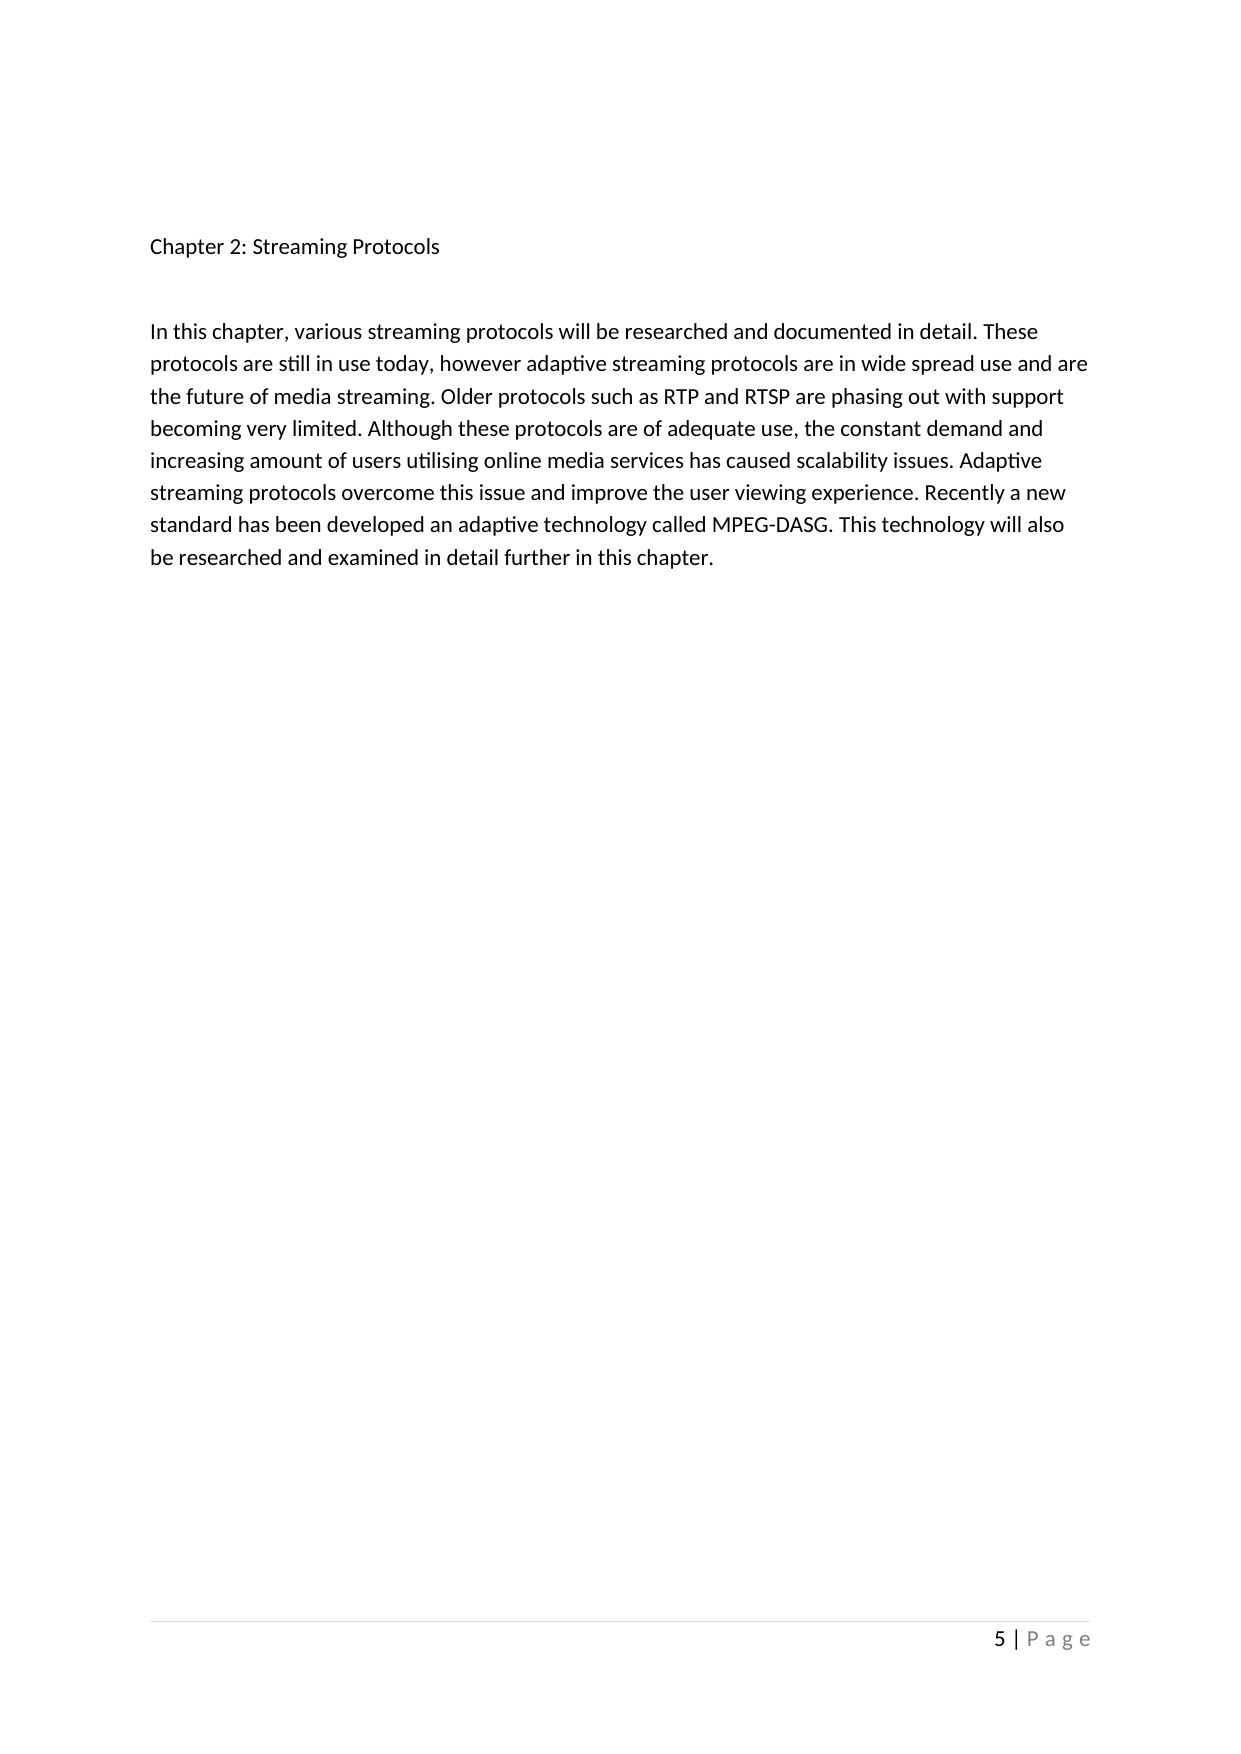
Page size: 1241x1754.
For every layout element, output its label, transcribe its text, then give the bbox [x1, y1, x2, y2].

text In this chapter, various streaming protocols will be researched and documented in detail. These protocols are still in use today, however adaptive streaming protocols are in wide spread use and are the future of media streaming. Older protocols such as RTP and RTSP are phasing out with support becoming very limited. Although these protocols are of adequate use, the constant demand and increasing amount of users utilising online media services has caused scalability issues. Adaptive streaming protocols overcome this issue and improve the user viewing experience. Recently a new standard has been developed an adaptive technology called MPEG-DASG. This technology will also be researched and examined in detail further in this chapter. [150, 317, 1090, 571]
subtitle Chapter 2: Streaming Protocols [150, 232, 1090, 260]
